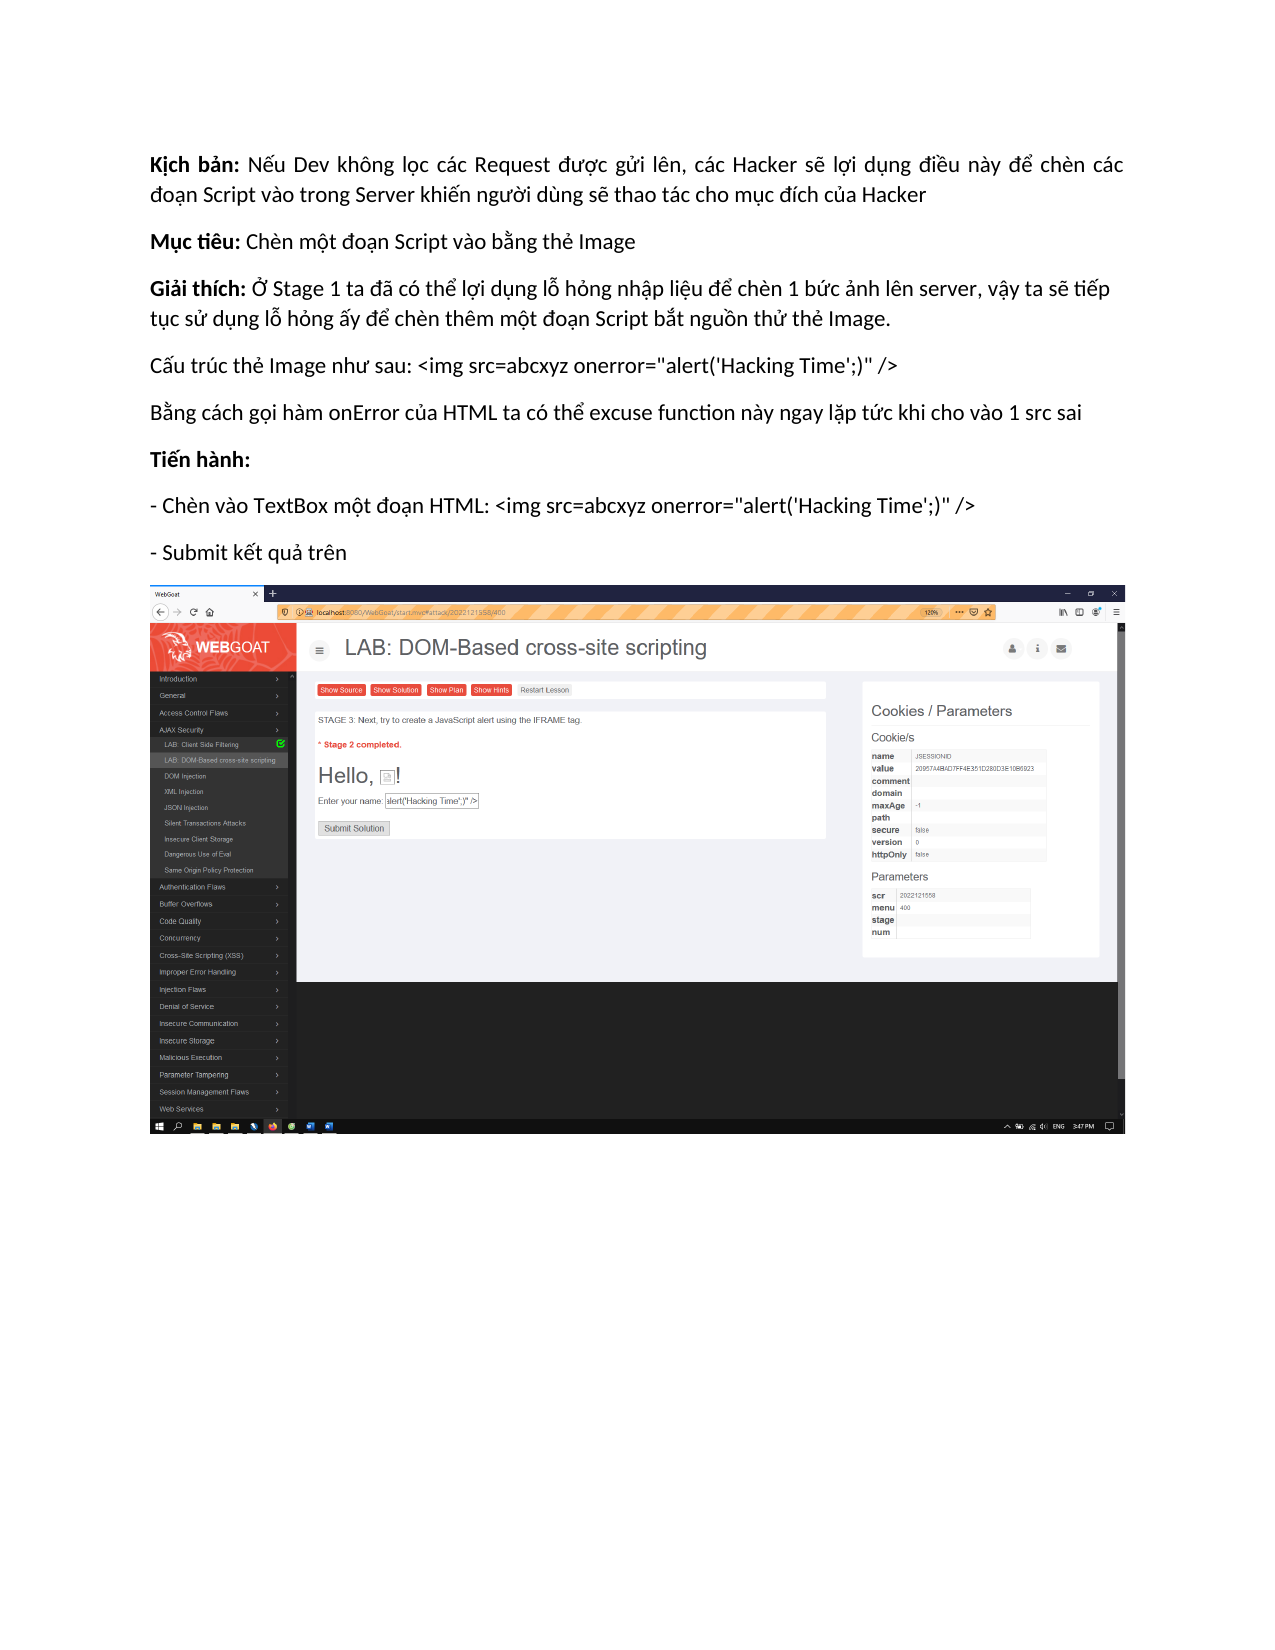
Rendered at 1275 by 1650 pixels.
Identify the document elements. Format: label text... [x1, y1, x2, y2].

text Tiến hành: [150, 445, 1125, 473]
text Cấu trúc thẻ Image như sau: <img src=abcxyz onerror="alert('Hacking Time';)" /> [150, 351, 1125, 379]
text - Chèn vào TextBox một đoạn HTML: <img src=abcxyz onerror="alert('Hacking Time';)" /> [150, 492, 1125, 520]
picture [150, 585, 1125, 1134]
text Giải thích: Ở Stage 1 ta đã có thể lợi dụng lỗ hỏng nhập liệu để chèn 1 bức ảnh lên server, vậy ta sẽ tiếp tục sử dụng lỗ hỏng ấy để chèn thêm một đoạn Script bắt nguồn thử thẻ Image. [150, 274, 1125, 332]
text Bằng cách gọi hàm onError của HTML ta có thể excuse function này ngay lặp tức khi cho vào 1 src sai [150, 398, 1125, 426]
text Kịch bản: Nếu Dev không lọc các Request được gửi lên, các Hacker sẽ lợi dụng điều này để chèn các đoạn Script vào trong Server khiến người dùng sẽ thao tác cho mục đích của Hacker [150, 150, 1125, 208]
text Mục tiêu: Chèn một đoạn Script vào bằng thẻ Image [150, 227, 1125, 255]
text - Submit kết quả trên [150, 538, 1125, 567]
